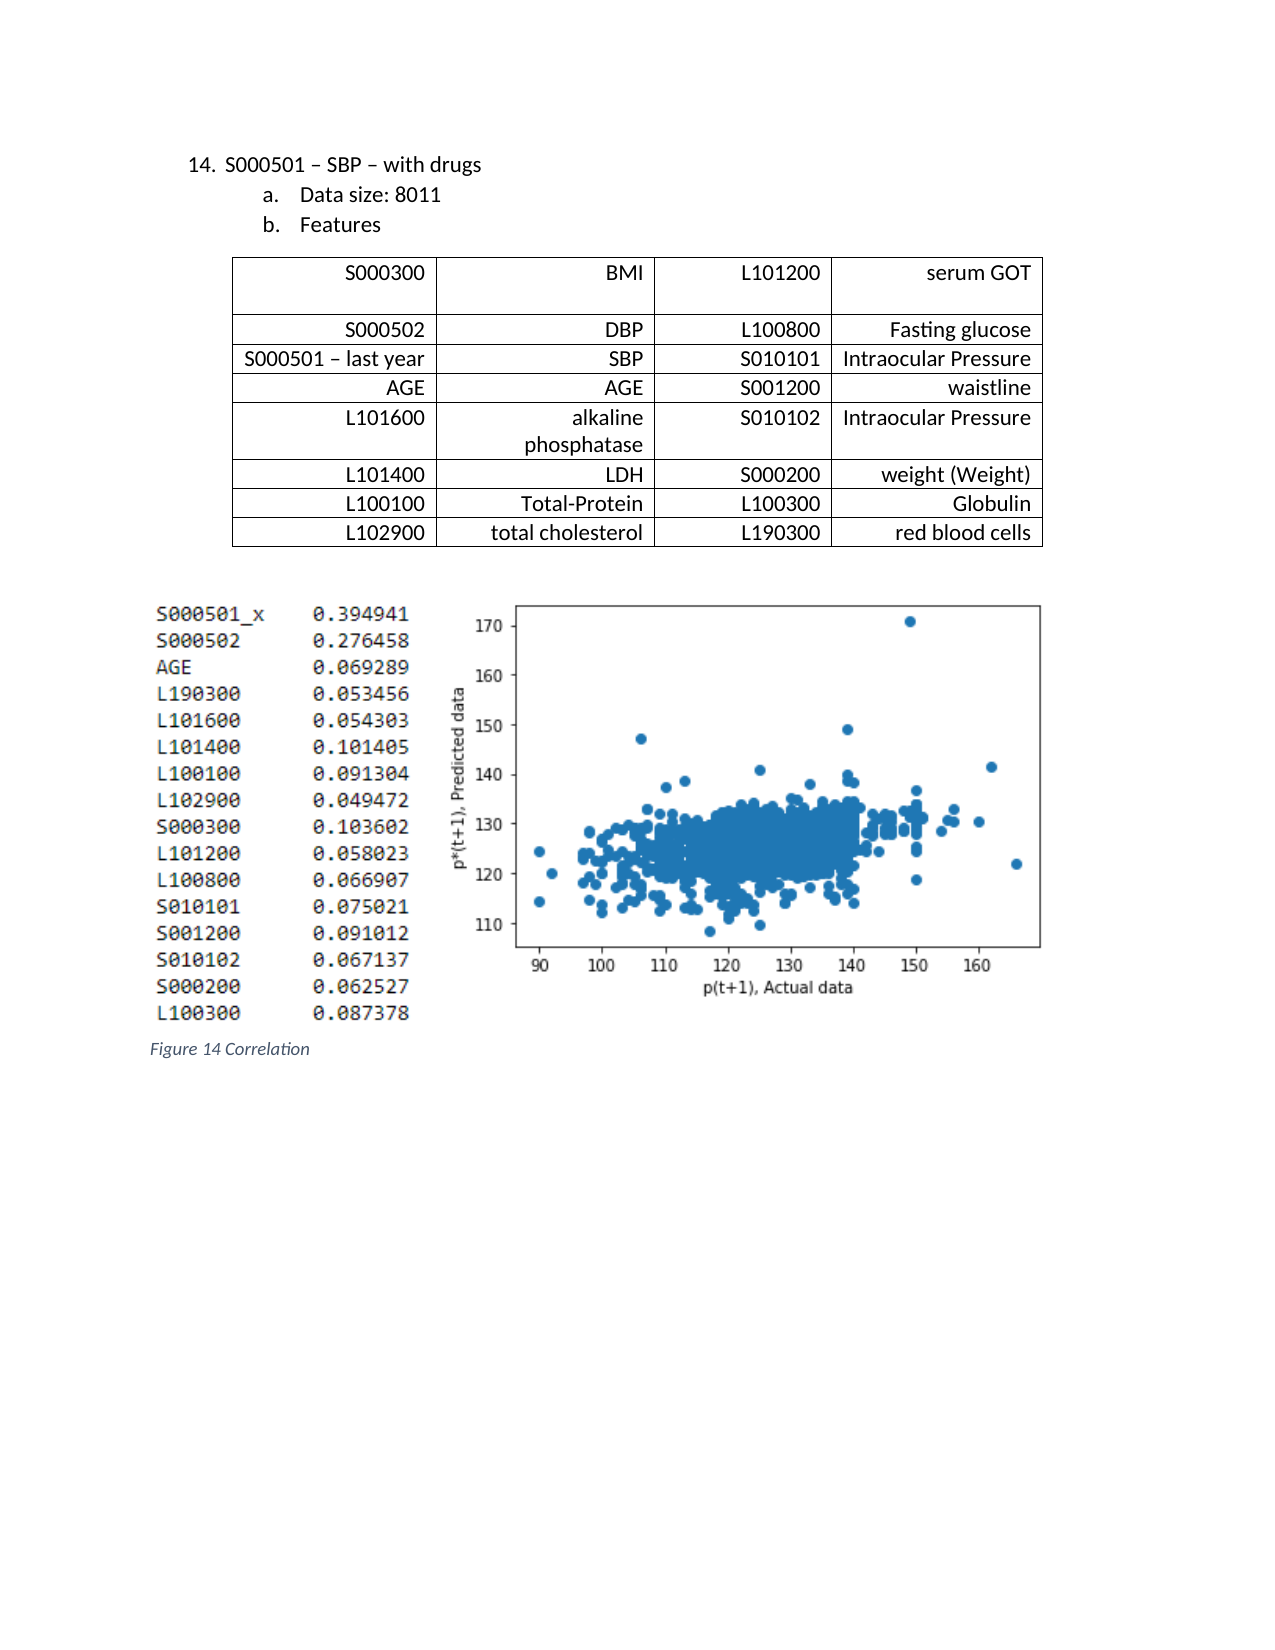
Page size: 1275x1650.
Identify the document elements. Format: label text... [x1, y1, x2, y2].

table_cell red blood cells [832, 518, 1042, 546]
table_cell alkaline phosphatase [437, 403, 654, 459]
table_header S000300 [233, 258, 436, 314]
table_cell Globulin [832, 489, 1042, 517]
table_cell S001200 [655, 374, 831, 402]
table_cell Intraocular Pressure [832, 345, 1042, 372]
table_header L101200 [655, 258, 831, 314]
table_cell S010102 [655, 403, 831, 459]
table_cell AGE [437, 374, 654, 402]
table_cell Total-Protein [437, 489, 654, 517]
picture [150, 593, 418, 1028]
table_cell total cholesterol [437, 518, 654, 546]
table_cell S000200 [655, 460, 831, 488]
table_cell LDH [437, 460, 654, 488]
table_cell S000502 [233, 315, 436, 343]
list Data size: 8011 [262, 180, 1125, 208]
list Features [262, 210, 1125, 238]
table_cell L102900 [233, 518, 436, 546]
table_cell S010101 [655, 345, 831, 372]
table_header serum GOT [832, 258, 1042, 314]
table_cell S000501 – last year [233, 345, 436, 372]
table_cell L100800 [655, 315, 831, 343]
list S000501 – SBP – with drugs [187, 150, 1125, 178]
table_cell SBP [437, 345, 654, 372]
table_cell L100300 [655, 489, 831, 517]
table_cell L101600 [233, 403, 436, 459]
table_cell weight (Weight) [832, 460, 1042, 488]
table_cell Intraocular Pressure [832, 403, 1042, 459]
table_cell waistline [832, 374, 1042, 402]
table_cell L190300 [655, 518, 831, 546]
table_cell L100100 [233, 489, 436, 517]
table_cell AGE [233, 374, 436, 402]
picture [442, 593, 1049, 1014]
table_cell Fasting glucose [832, 315, 1042, 343]
table_cell L101400 [233, 460, 436, 488]
table_cell DBP [437, 315, 654, 343]
table_header BMI [437, 258, 654, 314]
